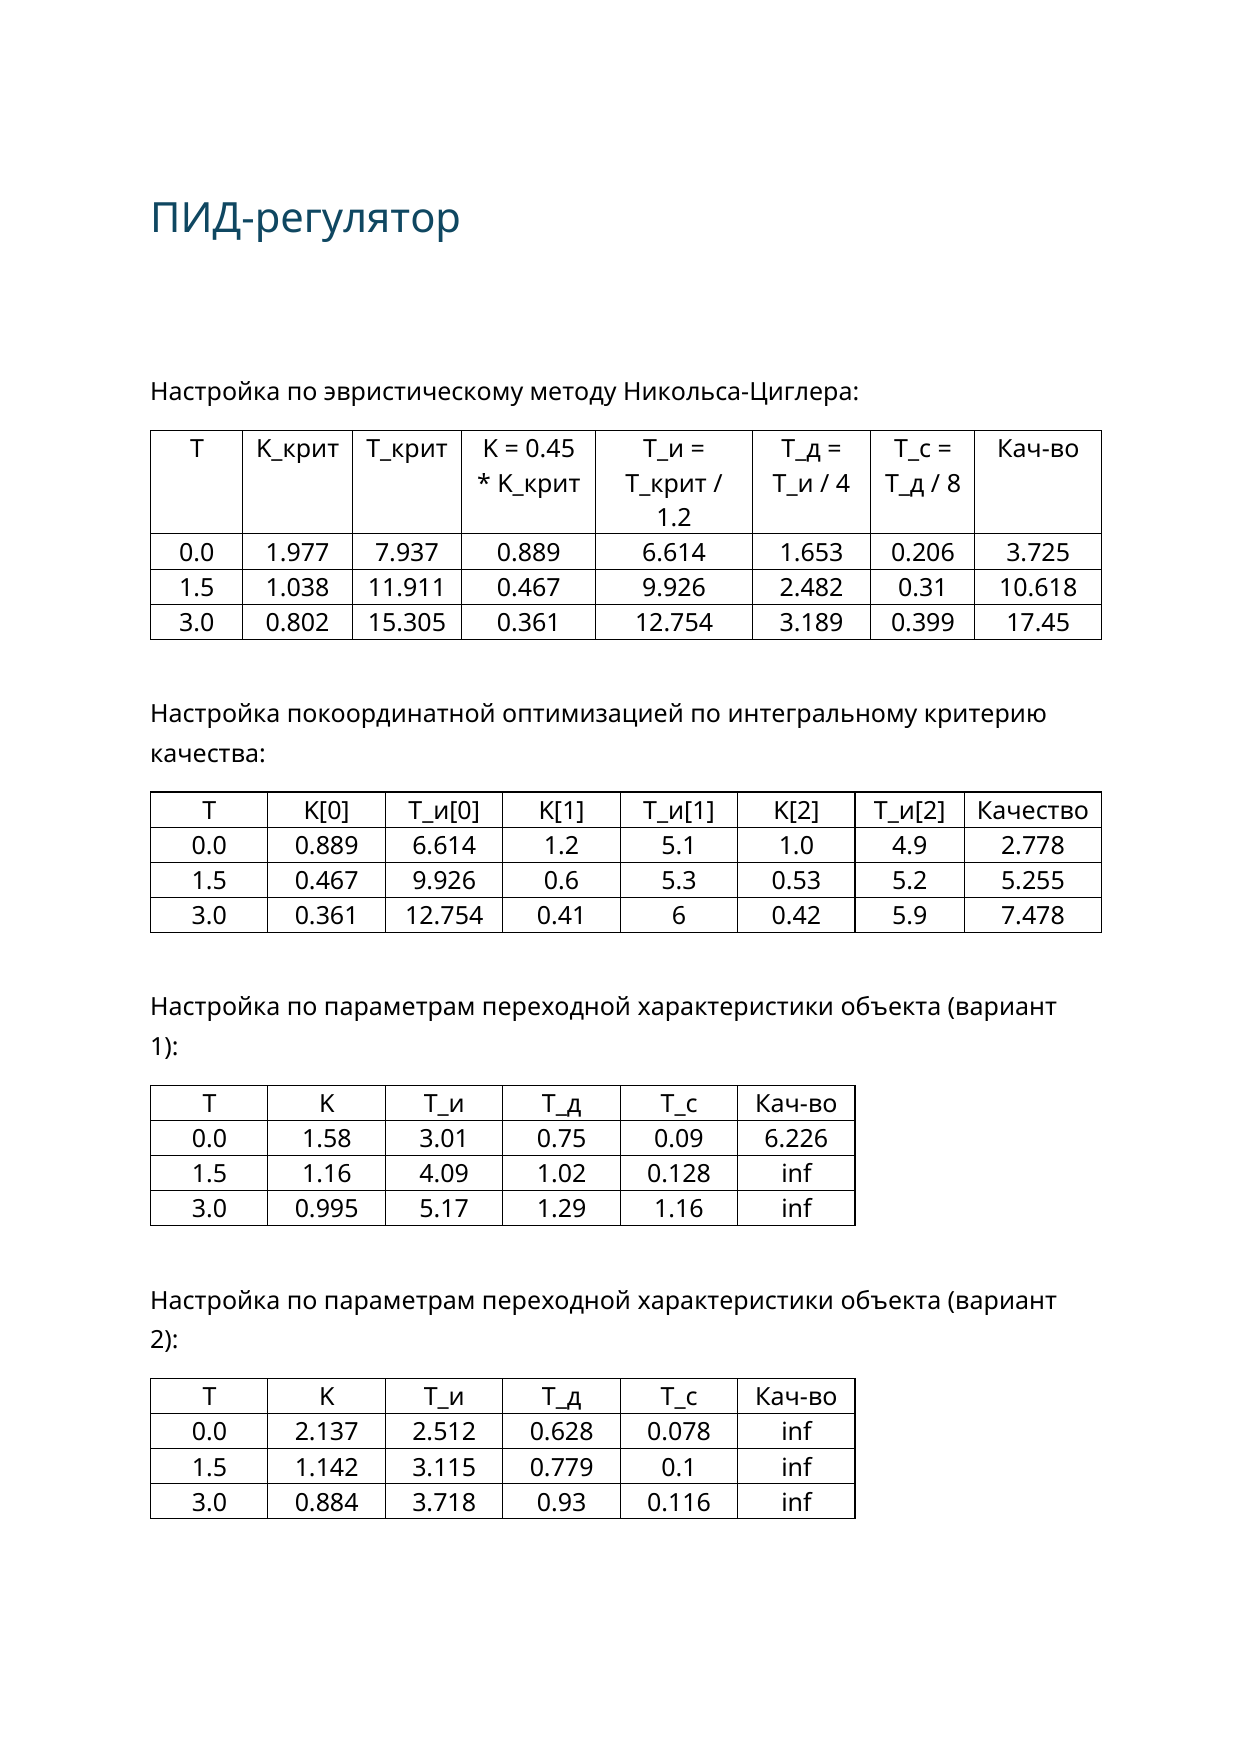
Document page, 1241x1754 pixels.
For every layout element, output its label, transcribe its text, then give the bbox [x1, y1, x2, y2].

table_cell 0.93 [503, 1484, 620, 1518]
table_cell 0.31 [871, 570, 974, 603]
table_header T [151, 1379, 267, 1413]
table_cell 12.754 [596, 605, 752, 639]
table_cell 1.977 [243, 534, 352, 568]
text Настройка по параметрам переходной характеристики объекта (вариант 2): [150, 1282, 1090, 1356]
table_cell 10.618 [975, 570, 1101, 603]
text Настройка покоординатной оптимизацией по интегральному критерию качества: [150, 696, 1090, 769]
table_cell 2.137 [268, 1414, 385, 1448]
table_header T_д = T_и / 4 [753, 431, 870, 533]
table_header T_и[1] [621, 793, 737, 827]
table_cell 0.1 [621, 1449, 737, 1483]
table_cell 0.884 [268, 1484, 385, 1518]
table_cell 0.889 [462, 534, 595, 568]
table_cell 1.02 [503, 1156, 620, 1190]
table_cell 1.16 [621, 1191, 737, 1225]
table_cell inf [738, 1414, 854, 1448]
table_cell 7.937 [353, 534, 461, 568]
table_cell 0.779 [503, 1449, 620, 1483]
table_cell 0.0 [151, 1121, 267, 1155]
table_cell 5.1 [621, 828, 737, 862]
table_cell 12.754 [386, 898, 502, 932]
table_cell 1.5 [151, 863, 267, 897]
table_cell 17.45 [975, 605, 1101, 639]
table_cell 0.41 [503, 898, 620, 932]
table_cell 3.01 [386, 1121, 502, 1155]
table_cell 3.0 [151, 898, 267, 932]
table_cell 1.0 [738, 828, 854, 862]
table_header T_и [386, 1379, 502, 1413]
table_cell 6.614 [596, 534, 752, 568]
table_cell 3.189 [753, 605, 870, 639]
table_cell 9.926 [596, 570, 752, 603]
table_header T_и[2] [856, 793, 964, 827]
table_cell 5.255 [965, 863, 1101, 897]
table_cell inf [738, 1449, 854, 1483]
table_header Кач-во [738, 1379, 854, 1413]
table_header K [268, 1086, 385, 1120]
table_cell 6.226 [738, 1121, 854, 1155]
table_cell 2.482 [753, 570, 870, 603]
table_cell 4.09 [386, 1156, 502, 1190]
table_cell 0.361 [462, 605, 595, 639]
table_cell 3.115 [386, 1449, 502, 1483]
table_cell 0.078 [621, 1414, 737, 1448]
table_header Кач-во [738, 1086, 854, 1120]
table_header T_с [621, 1086, 737, 1120]
table_cell inf [738, 1156, 854, 1190]
table_cell 0.53 [738, 863, 854, 897]
text Настройка по эвристическому методу Никольса-Циглера: [150, 374, 1090, 408]
table_header T_и [386, 1086, 502, 1120]
table_cell 0.09 [621, 1121, 737, 1155]
table_cell 0.0 [151, 828, 267, 862]
table_cell 7.478 [965, 898, 1101, 932]
table_cell 3.0 [151, 605, 242, 639]
table_header T_д [503, 1086, 620, 1120]
table_cell 6.614 [386, 828, 502, 862]
table_cell 1.142 [268, 1449, 385, 1483]
table_cell 0.995 [268, 1191, 385, 1225]
table_cell 0.628 [503, 1414, 620, 1448]
table_cell 5.3 [621, 863, 737, 897]
table_cell 1.58 [268, 1121, 385, 1155]
table_cell 9.926 [386, 863, 502, 897]
table_cell 0.889 [268, 828, 385, 862]
table_cell 3.725 [975, 534, 1101, 568]
table_header T_с = T_д / 8 [871, 431, 974, 533]
table_cell inf [738, 1484, 854, 1518]
table_cell 0.399 [871, 605, 974, 639]
subtitle ПИД-регулятор [150, 187, 1090, 244]
table_cell 5.2 [856, 863, 964, 897]
table_cell 1.653 [753, 534, 870, 568]
table_cell 1.2 [503, 828, 620, 862]
table_cell 3.0 [151, 1191, 267, 1225]
table_cell 2.778 [965, 828, 1101, 862]
table_cell 0.361 [268, 898, 385, 932]
table_cell 3.718 [386, 1484, 502, 1518]
table_cell 0.6 [503, 863, 620, 897]
table_header T [151, 431, 242, 533]
table_cell 6 [621, 898, 737, 932]
table_cell 1.29 [503, 1191, 620, 1225]
table_cell 5.17 [386, 1191, 502, 1225]
table_header K[2] [738, 793, 854, 827]
table_header K[0] [268, 793, 385, 827]
table_cell 0.0 [151, 1414, 267, 1448]
table_header T_д [503, 1379, 620, 1413]
table_header K [268, 1379, 385, 1413]
table_cell 1.16 [268, 1156, 385, 1190]
table_cell 0.75 [503, 1121, 620, 1155]
table_header K[1] [503, 793, 620, 827]
table_header K_крит [243, 431, 352, 533]
table_cell 0.467 [462, 570, 595, 603]
table_cell 1.038 [243, 570, 352, 603]
table_cell 1.5 [151, 1156, 267, 1190]
text Настройка по параметрам переходной характеристики объекта (вариант 1): [150, 989, 1090, 1063]
table_header T [151, 793, 267, 827]
table_cell 2.512 [386, 1414, 502, 1448]
table_header T_крит [353, 431, 461, 533]
table_cell inf [738, 1191, 854, 1225]
table_cell 1.5 [151, 570, 242, 603]
table_header T [151, 1086, 267, 1120]
table_cell 0.0 [151, 534, 242, 568]
table_header T_с [621, 1379, 737, 1413]
table_cell 4.9 [856, 828, 964, 862]
table_header Кач-во [975, 431, 1101, 533]
table_cell 11.911 [353, 570, 461, 603]
table_cell 0.467 [268, 863, 385, 897]
table_header Качество [965, 793, 1101, 827]
table_header K = 0.45 * K_крит [462, 431, 595, 533]
table_cell 0.42 [738, 898, 854, 932]
table_cell 15.305 [353, 605, 461, 639]
table_cell 0.128 [621, 1156, 737, 1190]
table_cell 3.0 [151, 1484, 267, 1518]
table_header T_и = T_крит / 1.2 [596, 431, 752, 533]
table_cell 1.5 [151, 1449, 267, 1483]
table_cell 5.9 [856, 898, 964, 932]
table_cell 0.802 [243, 605, 352, 639]
table_cell 0.206 [871, 534, 974, 568]
table_header T_и[0] [386, 793, 502, 827]
table_cell 0.116 [621, 1484, 737, 1518]
